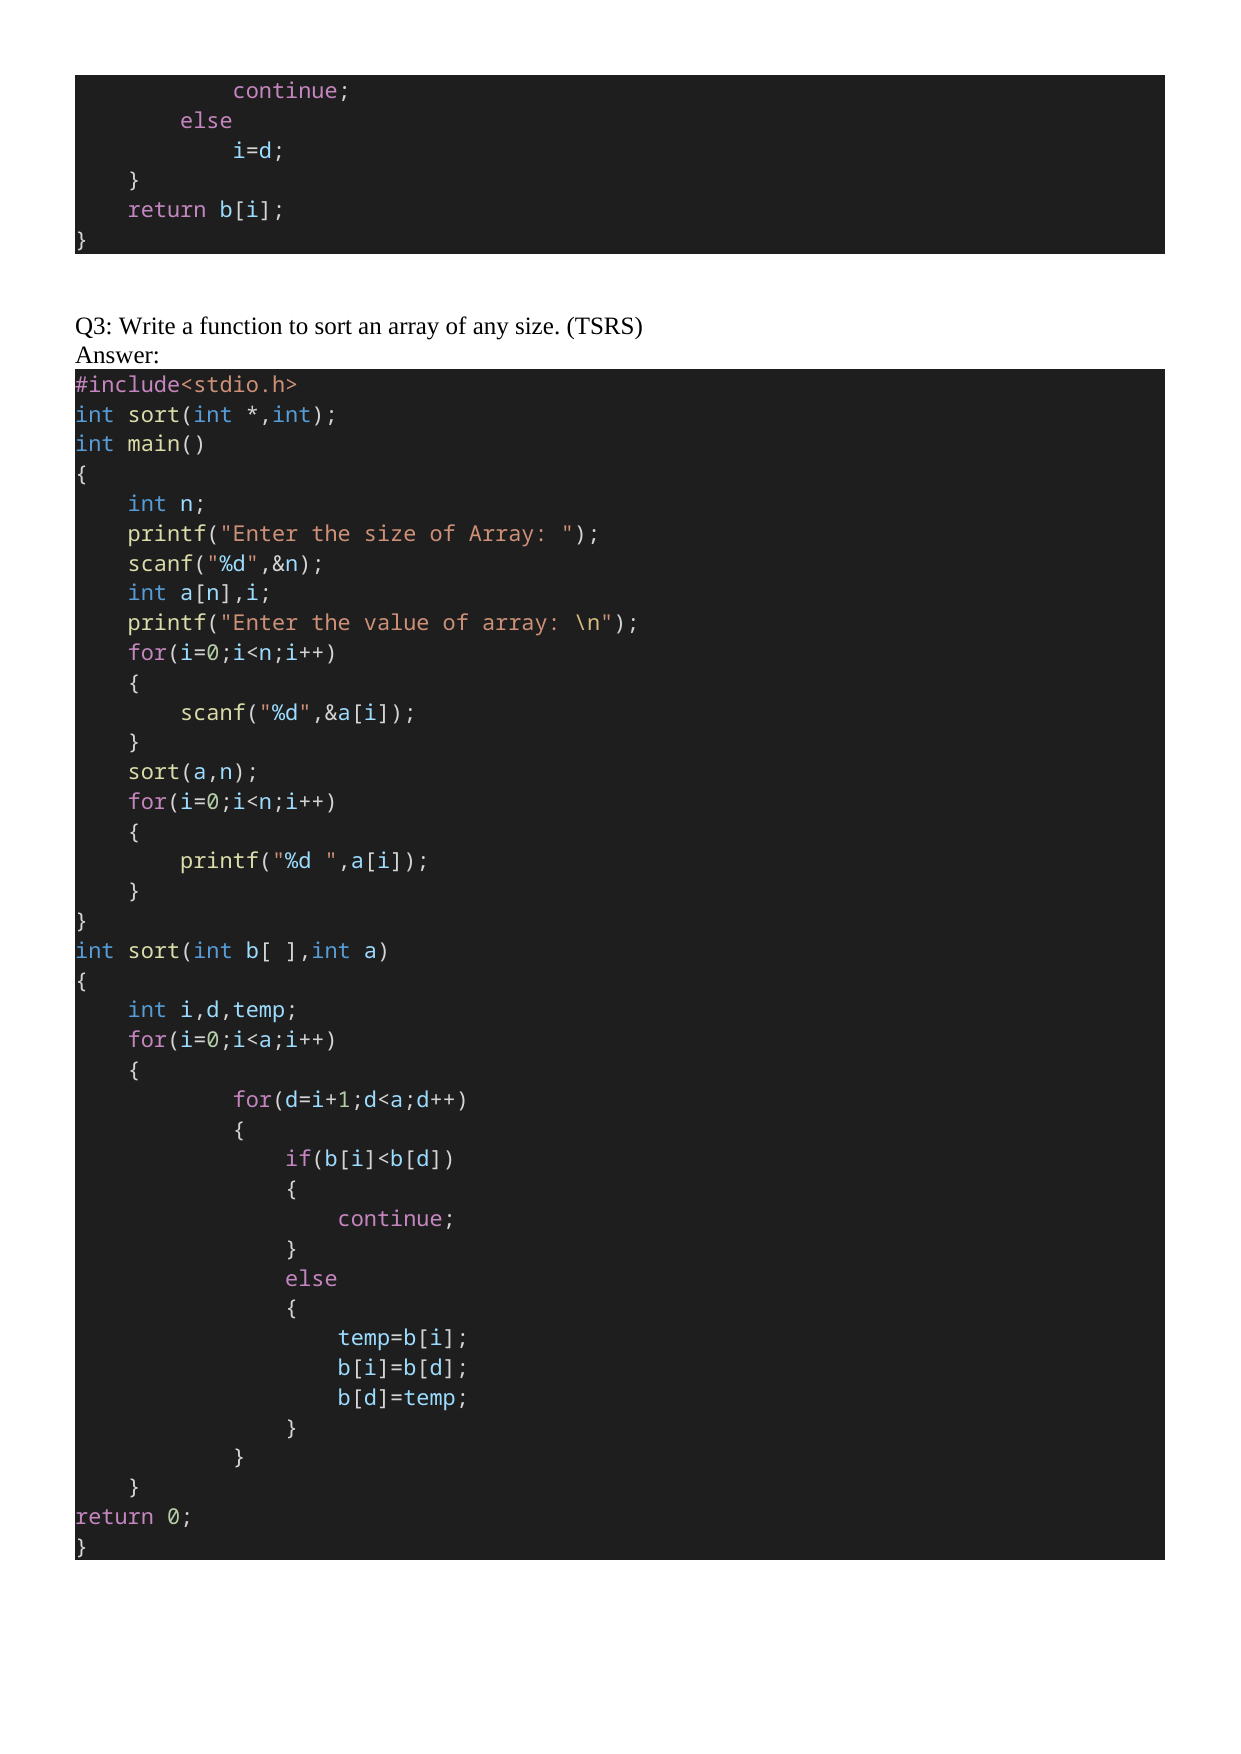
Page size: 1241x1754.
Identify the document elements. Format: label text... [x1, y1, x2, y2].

text else [75, 1262, 1165, 1292]
text } [75, 1441, 1165, 1471]
text return 0; [75, 1501, 1165, 1531]
text printf("Enter the value of array: \n"); [75, 607, 1165, 637]
text int i,d,temp; [75, 994, 1165, 1024]
text i=d; [75, 134, 1165, 164]
text continue; [75, 1203, 1165, 1233]
text } [75, 1471, 1165, 1501]
text Answer: [75, 340, 1165, 369]
text return b[i]; [75, 194, 1165, 224]
text scanf("%d",&a[i]); [75, 696, 1165, 726]
text temp=b[i]; [75, 1322, 1165, 1352]
text { [75, 816, 1165, 845]
text } [75, 875, 1165, 905]
text { [75, 667, 1165, 696]
text } [75, 1531, 1165, 1560]
text sort(a,n); [75, 756, 1165, 786]
text printf("Enter the size of Array: "); [75, 518, 1165, 547]
text } [75, 726, 1165, 756]
text } [75, 1233, 1165, 1262]
text continue; [75, 75, 1165, 105]
text printf("%d ",a[i]); [75, 845, 1165, 875]
text int sort(int *,int); [75, 398, 1165, 428]
text scanf("%d",&n); [75, 547, 1165, 577]
text else [75, 105, 1165, 134]
text b[i]=b[d]; [75, 1352, 1165, 1382]
text int a[n],i; [75, 577, 1165, 607]
text #include<stdio.h> [75, 369, 1165, 398]
text { [75, 458, 1165, 488]
text } [75, 224, 1165, 254]
text } [75, 1411, 1165, 1441]
text { [75, 1113, 1165, 1143]
text b[d]=temp; [75, 1382, 1165, 1411]
text } [75, 905, 1165, 935]
text for(i=0;i<n;i++) [75, 786, 1165, 816]
text for(i=0;i<a;i++) [75, 1024, 1165, 1054]
text int sort(int b[ ],int a) [75, 935, 1165, 964]
text { [75, 964, 1165, 994]
text for(d=i+1;d<a;d++) [75, 1084, 1165, 1113]
text { [75, 1173, 1165, 1203]
text { [75, 1054, 1165, 1084]
text { [75, 1292, 1165, 1322]
text for(i=0;i<n;i++) [75, 637, 1165, 667]
text int main() [75, 428, 1165, 458]
text } [75, 164, 1165, 194]
text if(b[i]<b[d]) [75, 1143, 1165, 1173]
text int n; [75, 488, 1165, 518]
text Q3: Write a function to sort an array of any size. (TSRS) [75, 311, 1165, 340]
